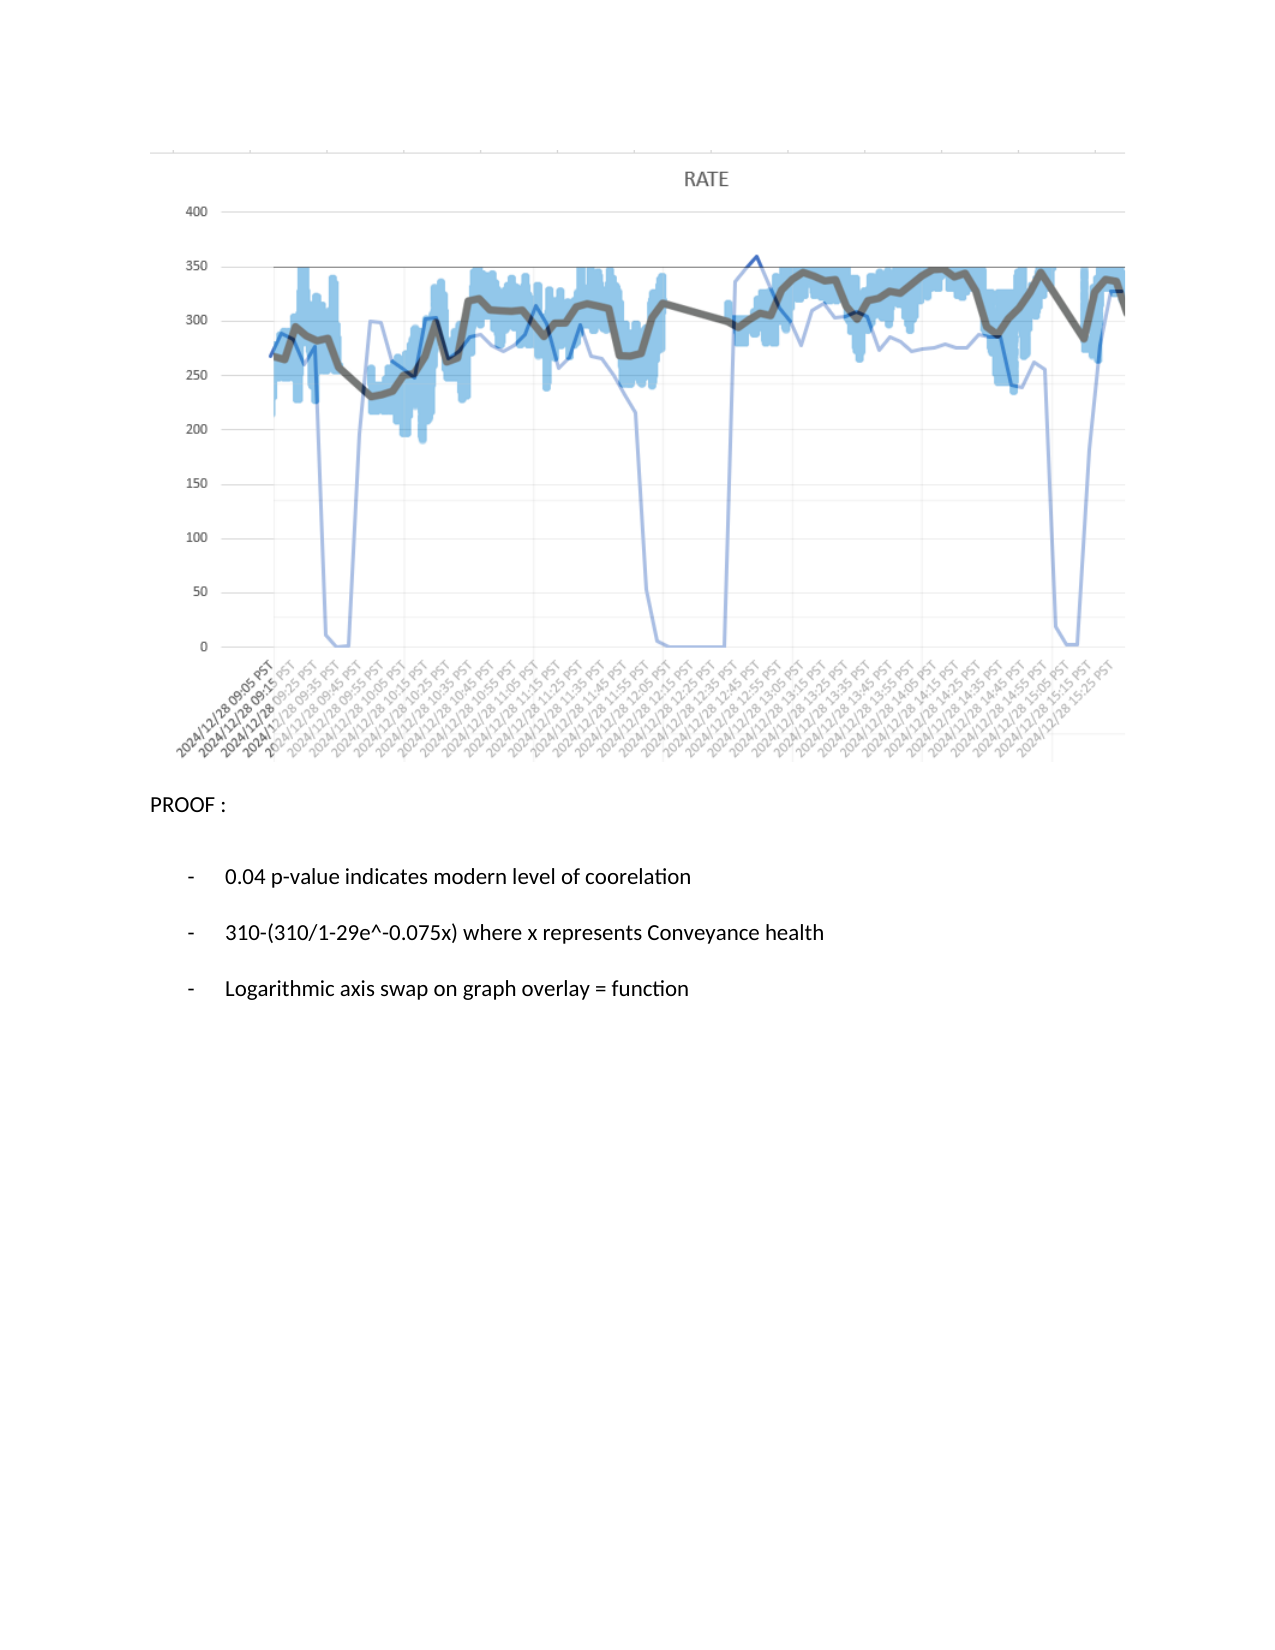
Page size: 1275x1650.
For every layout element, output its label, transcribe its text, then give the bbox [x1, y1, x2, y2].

picture [150, 150, 1125, 762]
list 0.04 p-value indicates modern level of coorelation [187, 862, 1125, 890]
list Logarithmic axis swap on graph overlay = function [187, 974, 1125, 1002]
text PROOF : [150, 762, 1125, 818]
list 310-(310/1-29e^-0.075x) where x represents Conveyance health [187, 918, 1125, 946]
